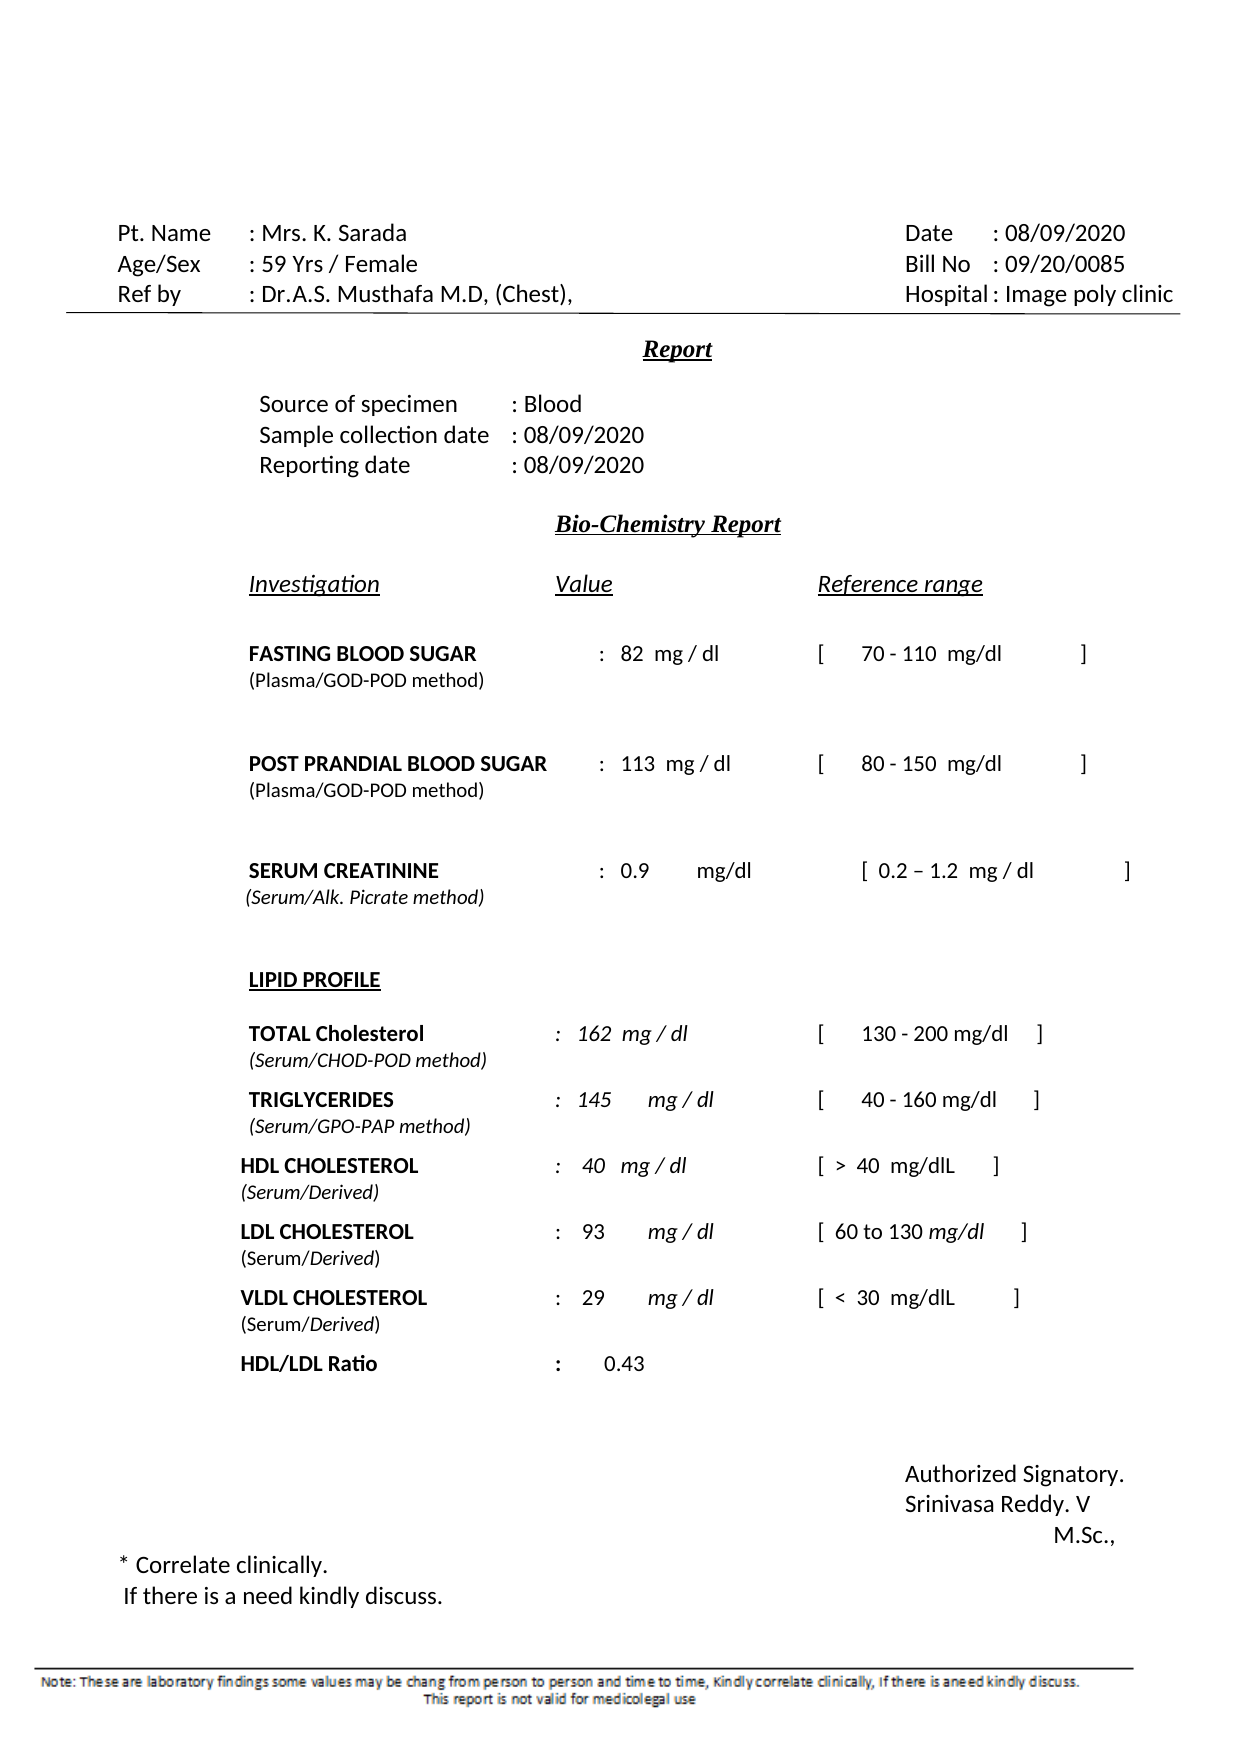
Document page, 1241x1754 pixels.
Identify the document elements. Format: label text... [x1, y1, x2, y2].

text (Serum/GPO-PAP method) [205, 1113, 1210, 1138]
text If there is a need kindly discuss. [74, 1580, 1210, 1611]
text (Serum/Derived) [197, 1245, 1210, 1271]
text Sample collection date : 08/09/2020 [259, 419, 1210, 450]
text Report [599, 334, 1210, 363]
text POST PRANDIAL BLOOD SUGAR : 113 mg / dl [ 80 - 150 mg/dl ] [205, 749, 1210, 777]
text (Plasma/GOD-POD method) [205, 667, 1210, 693]
text HDL CHOLESTEROL : 40 mg / dl [ > 40 mg/dlL ] [197, 1151, 1210, 1179]
text Pt. Name : Mrs. K. Sarada Date : 08/09/2020 [74, 217, 1210, 248]
text (Serum/Derived) [197, 1311, 1210, 1337]
text TRIGLYCERIDES : 145 mg / dl [ 40 - 160 mg/dl ] [205, 1085, 1210, 1113]
text TOTAL Cholesterol : 162 mg / dl [ 130 - 200 mg/dl ] [205, 1019, 1210, 1047]
text (Plasma/GOD-POD method) [205, 777, 1210, 802]
text (Serum/Alk. Picrate method) [196, 884, 1210, 909]
text (Serum/Derived) [197, 1179, 1210, 1204]
text Source of specimen : Blood [259, 389, 1210, 419]
text LIPID PROFILE [162, 965, 1210, 993]
text Age/Sex : 59 Yrs / Female Bill No : 09/20/0085 [74, 248, 1210, 278]
text Reporting date : 08/09/2020 [259, 450, 1210, 480]
text M.Sc., [992, 1519, 1210, 1549]
text Investigation Value Reference range [205, 568, 1210, 599]
text LDL CHOLESTEROL : 93 mg / dl [ 60 to 130 mg/dl ] [197, 1217, 1210, 1245]
text Ref by : Dr. A.S. Musthafa M.D, (Chest), Hospital : Image poly clinic [74, 278, 1210, 309]
text SERUM CREATININE : 0.9 mg/dl [ 0.2 – 1.2 mg / dl ] [205, 856, 1210, 884]
text FASTING BLOOD SUGAR : 82 mg / dl [ 70 - 110 mg/dl ] [205, 639, 1210, 667]
text Srinivasa Reddy. V [861, 1488, 1210, 1519]
text * Correlate clinically. [74, 1549, 1210, 1580]
text Bio-Chemistry Report [467, 509, 1210, 538]
text (Serum/CHOD-POD method) [205, 1047, 1210, 1072]
text VLDL CHOLESTEROL : 29 mg / dl [ < 30 mg/dlL ] [197, 1283, 1210, 1311]
text HDL/LDL Ratio : 0.43 [197, 1349, 1210, 1377]
text Authorized Signatory. [905, 1458, 1210, 1488]
picture [30, 1665, 1137, 1709]
